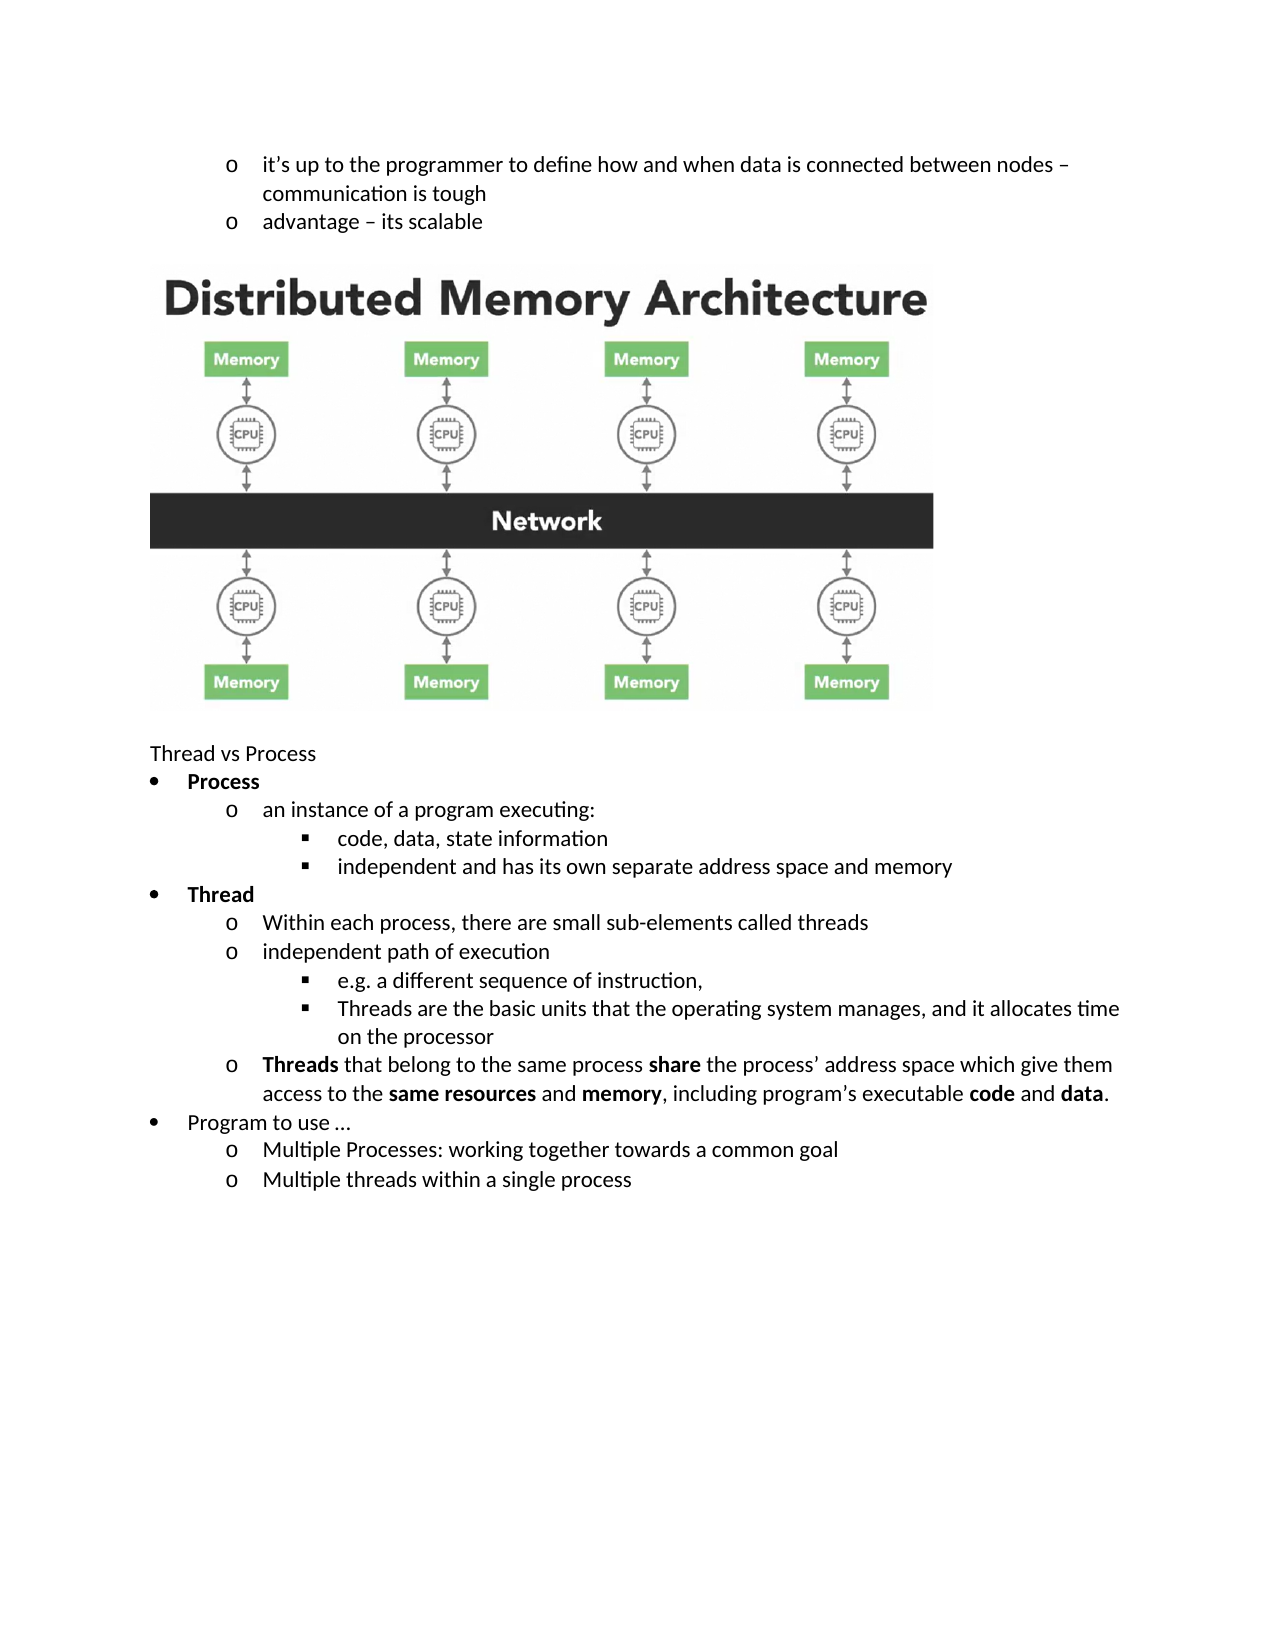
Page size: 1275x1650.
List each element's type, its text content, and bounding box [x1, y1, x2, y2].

list an instance of a program executing: [225, 795, 1125, 824]
list Program to use … [150, 1108, 1125, 1136]
text Thread vs Process [150, 739, 1125, 767]
list Process [150, 767, 1125, 795]
list independent path of execution [225, 937, 1125, 966]
list code, data, state information [300, 824, 1125, 852]
list independent and has its own separate address space and memory [300, 852, 1125, 880]
list Multiple threads within a single process [225, 1165, 1125, 1194]
list Threads are the basic units that the operating system manages, and it allocates time on the processor [300, 994, 1125, 1050]
list Multiple Processes: working together towards a common goal [225, 1136, 1125, 1165]
list advantage – its scalable [225, 207, 1125, 236]
picture [150, 264, 934, 711]
list Within each process, there are small sub-elements called threads [225, 908, 1125, 937]
list it’s up to the programmer to define how and when data is connected between nodes – communication is tough [225, 150, 1125, 207]
list e.g. a different sequence of instruction, [300, 966, 1125, 994]
list Threads that belong to the same process share the process’ address space which give them access to the same resources and memory, including program’s executable code and data. [225, 1050, 1125, 1108]
list Thread [150, 880, 1125, 908]
